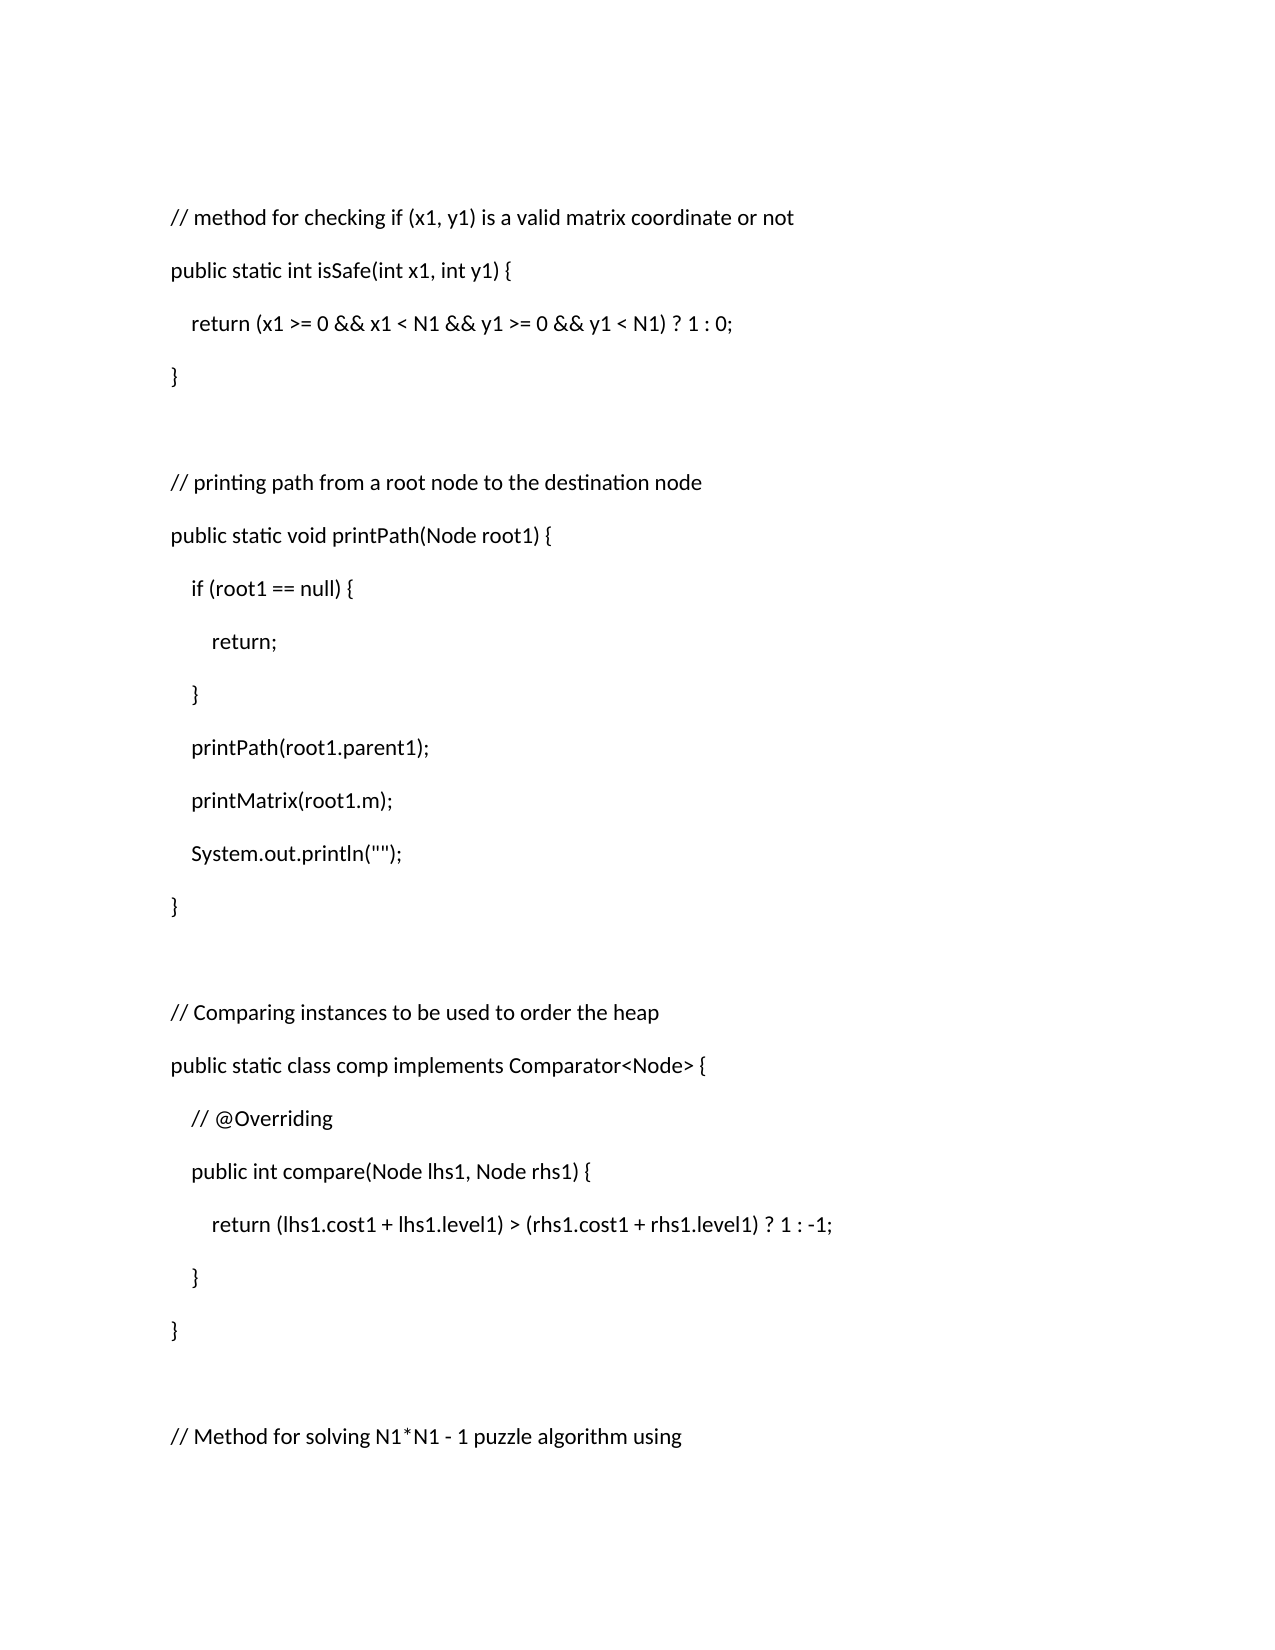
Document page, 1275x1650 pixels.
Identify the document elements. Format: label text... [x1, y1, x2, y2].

text System.out.println(""); [150, 839, 1125, 867]
text public static class comp implements Comparator<Node> { [150, 1051, 1125, 1079]
text return (x1 >= 0 && x1 < N1 && y1 >= 0 && y1 < N1) ? 1 : 0; [150, 309, 1125, 337]
text printPath(root1.parent1); [150, 733, 1125, 761]
text } [150, 1263, 1125, 1291]
text } [150, 362, 1125, 390]
text } [150, 892, 1125, 920]
text public static void printPath(Node root1) { [150, 521, 1125, 549]
text // @Overriding [150, 1104, 1125, 1132]
text // Comparing instances to be used to order the heap [150, 998, 1125, 1026]
text // method for checking if (x1, y1) is a valid matrix coordinate or not [150, 203, 1125, 231]
text printMatrix(root1.m); [150, 786, 1125, 814]
text // Method for solving N1*N1 - 1 puzzle algorithm using [150, 1422, 1125, 1451]
text public int compare(Node lhs1, Node rhs1) { [150, 1157, 1125, 1185]
text } [150, 680, 1125, 708]
text return (lhs1.cost1 + lhs1.level1) > (rhs1.cost1 + rhs1.level1) ? 1 : -1; [150, 1210, 1125, 1238]
text return; [150, 627, 1125, 655]
text public static int isSafe(int x1, int y1) { [150, 256, 1125, 284]
text } [150, 1316, 1125, 1344]
text // printing path from a root node to the destination node [150, 468, 1125, 496]
text if (root1 == null) { [150, 574, 1125, 602]
